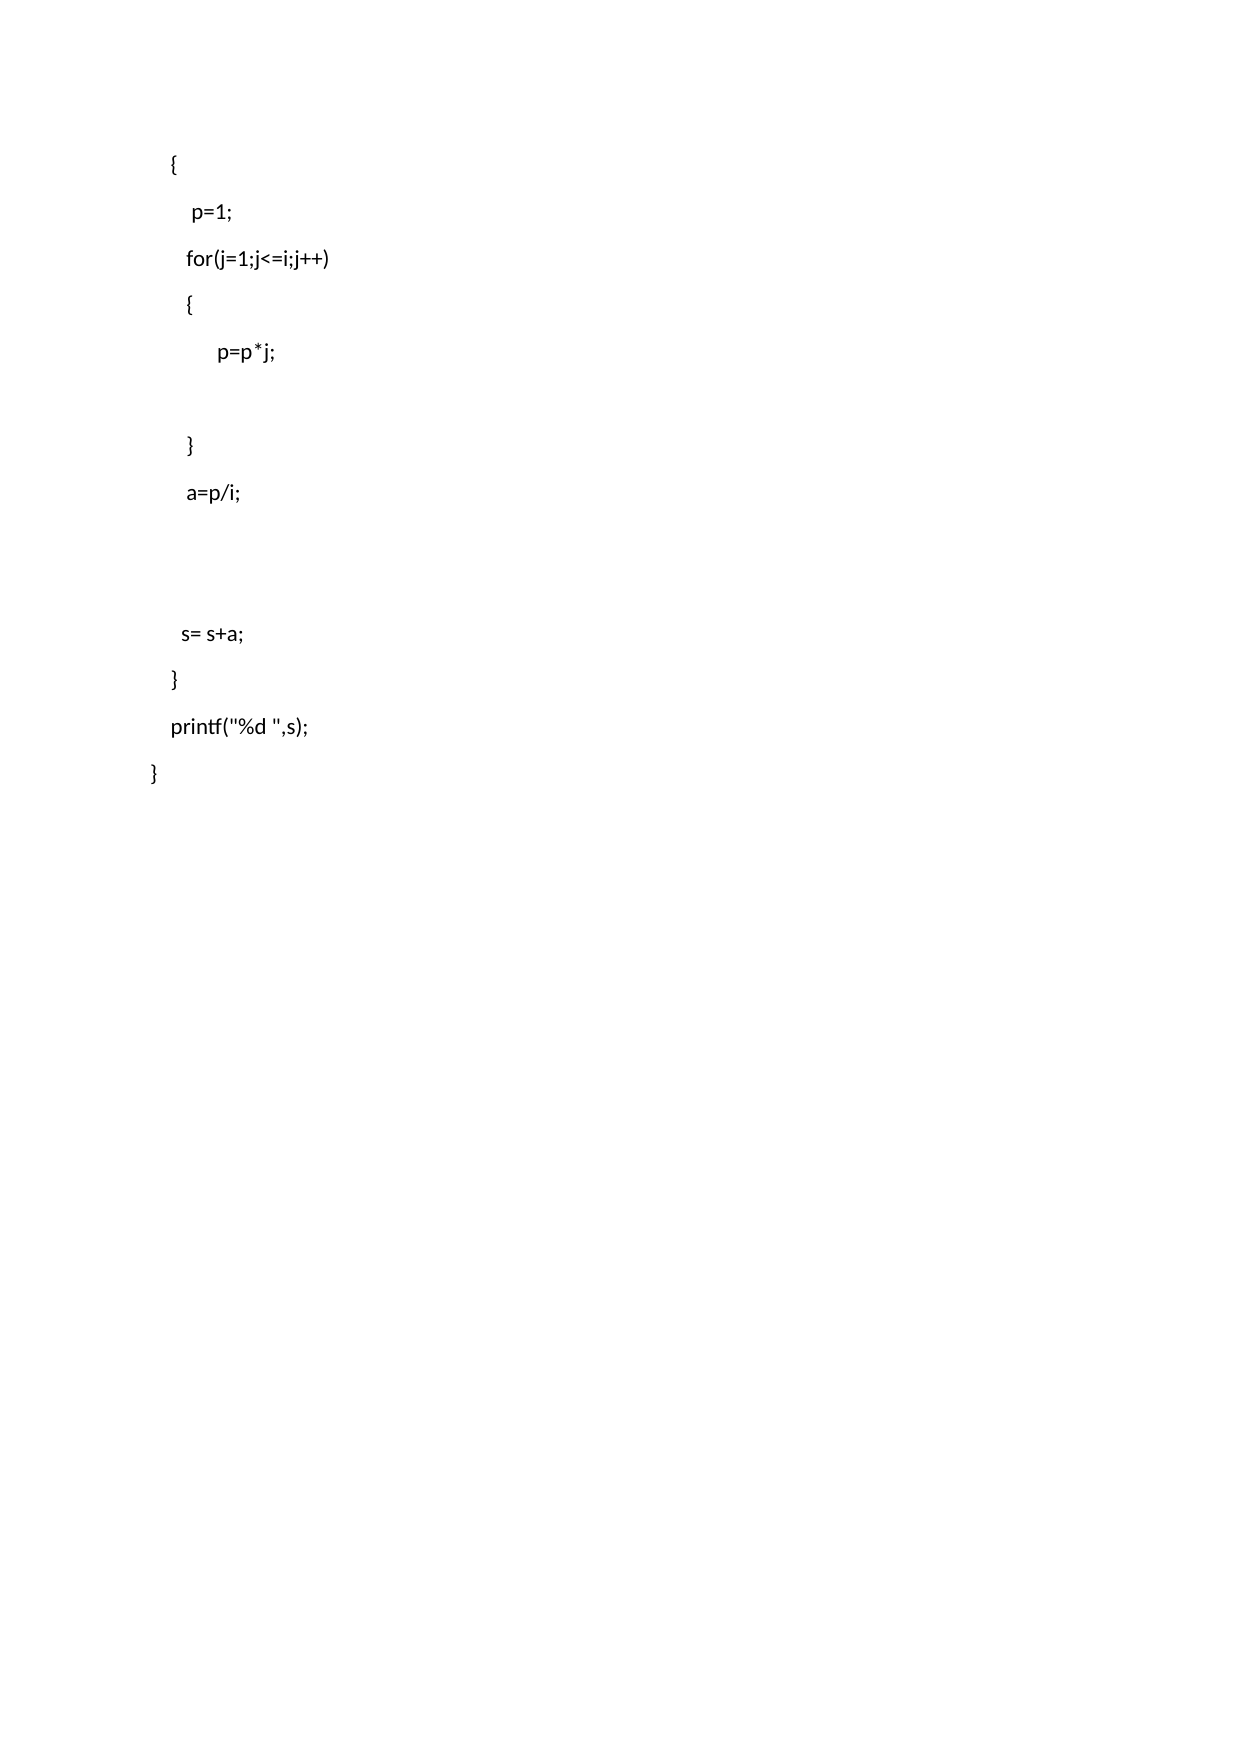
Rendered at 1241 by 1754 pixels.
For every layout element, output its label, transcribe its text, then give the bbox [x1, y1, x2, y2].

text p=p*j; [150, 337, 1090, 366]
text for(j=1;j<=i;j++) [150, 244, 1090, 272]
text } [150, 666, 1090, 694]
text a=p/i; [150, 478, 1090, 506]
text s= s+a; [150, 619, 1090, 647]
text p=1; [150, 197, 1090, 225]
text } [150, 759, 1090, 787]
text printf("%d ",s); [150, 712, 1090, 741]
text { [150, 291, 1090, 319]
text { [150, 150, 1090, 178]
text } [150, 431, 1090, 459]
